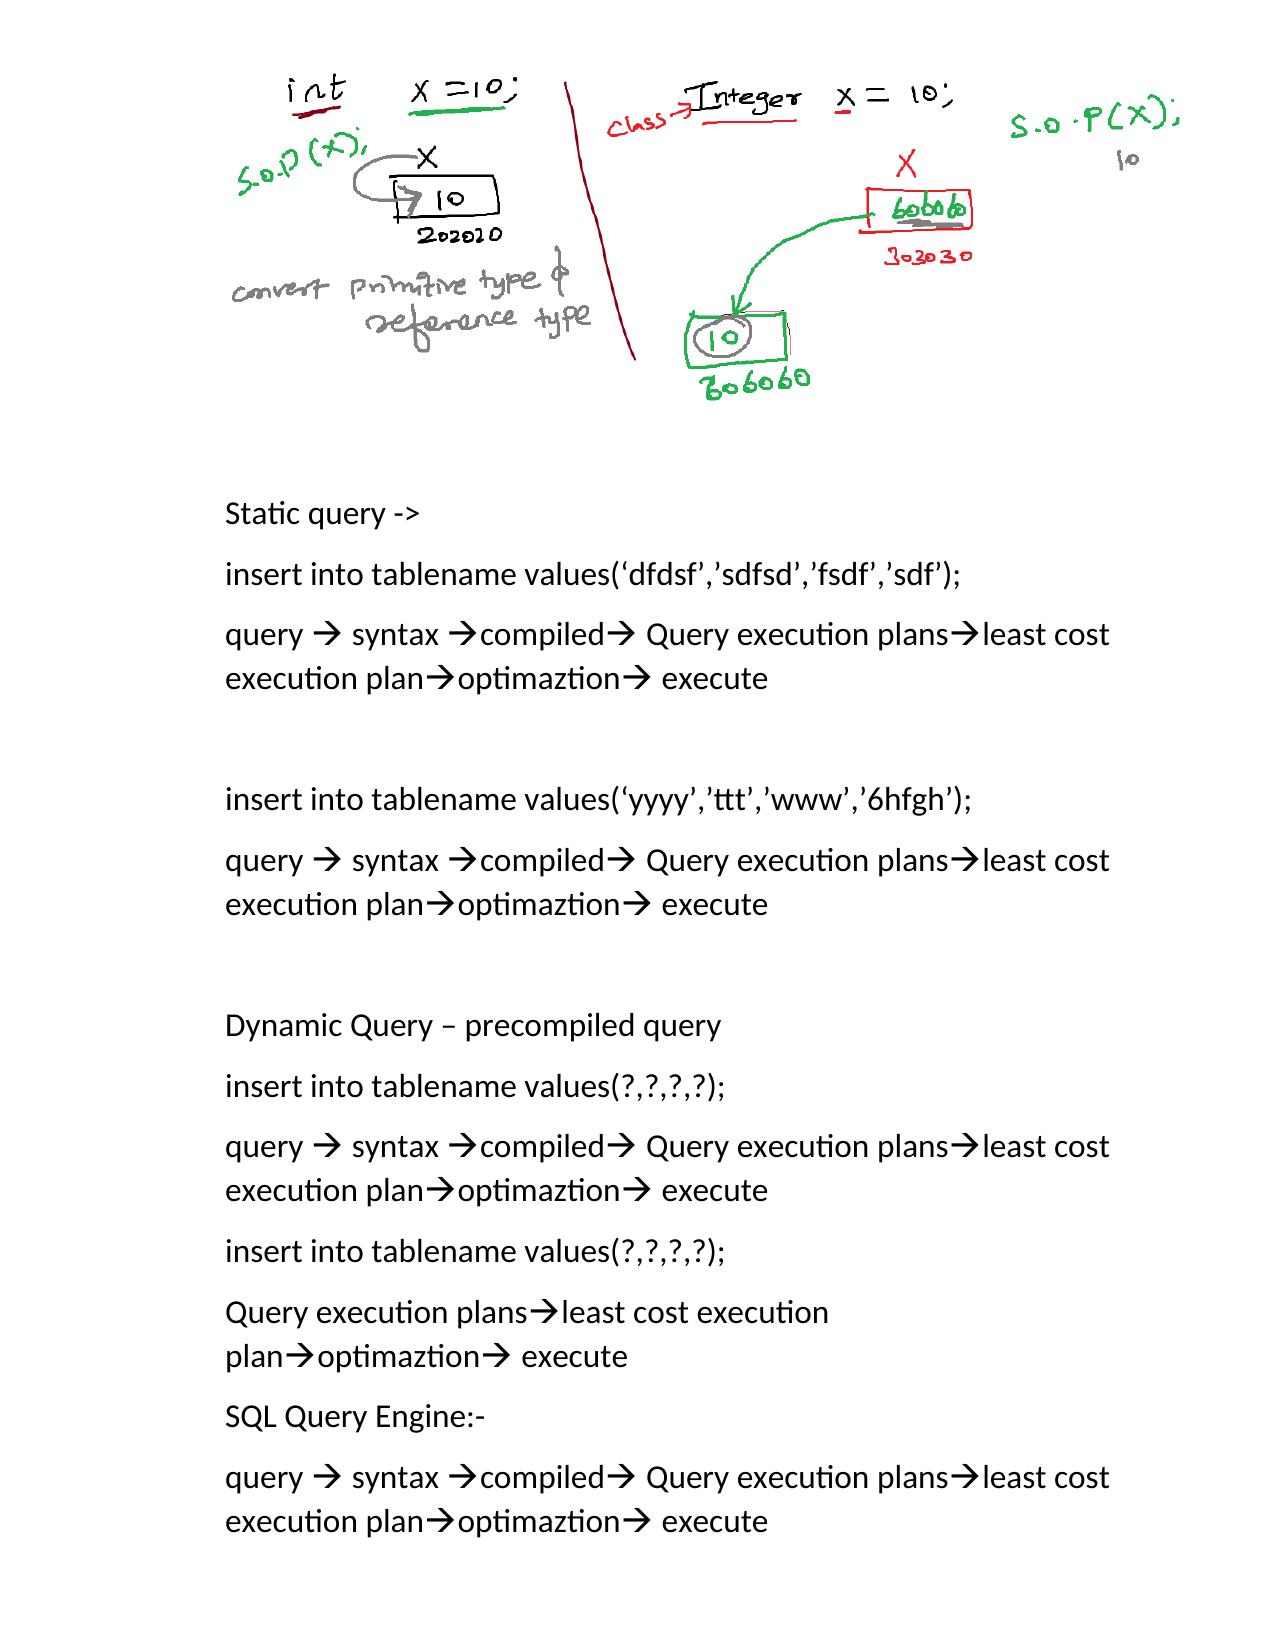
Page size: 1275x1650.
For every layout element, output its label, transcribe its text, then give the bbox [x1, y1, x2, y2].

text insert into tablename values(‘dfdsf’,’sdfsd’,’fsdf’,’sdf’); [225, 552, 1125, 593]
text Query execution plansleast cost execution planoptimaztion execute [225, 1291, 1125, 1375]
text SQL Query Engine:- [225, 1395, 1125, 1436]
text Static query -> [225, 492, 1125, 533]
text query syntax compiled Query execution plansleast cost execution planoptimaztion execute [225, 1125, 1125, 1210]
text query syntax compiled Query execution plansleast cost execution planoptimaztion execute [225, 1456, 1125, 1541]
text insert into tablename values(‘yyyy’,’ttt’,’www’,’6hfgh’); [225, 778, 1125, 819]
picture [225, 65, 1200, 413]
text query syntax compiled Query execution plansleast cost execution planoptimaztion execute [225, 839, 1125, 924]
text insert into tablename values(?,?,?,?); [225, 1065, 1125, 1106]
text insert into tablename values(?,?,?,?); [225, 1230, 1125, 1271]
text query syntax compiled Query execution plansleast cost execution planoptimaztion execute [225, 613, 1125, 698]
text Dynamic Query – precompiled query [225, 1004, 1125, 1045]
